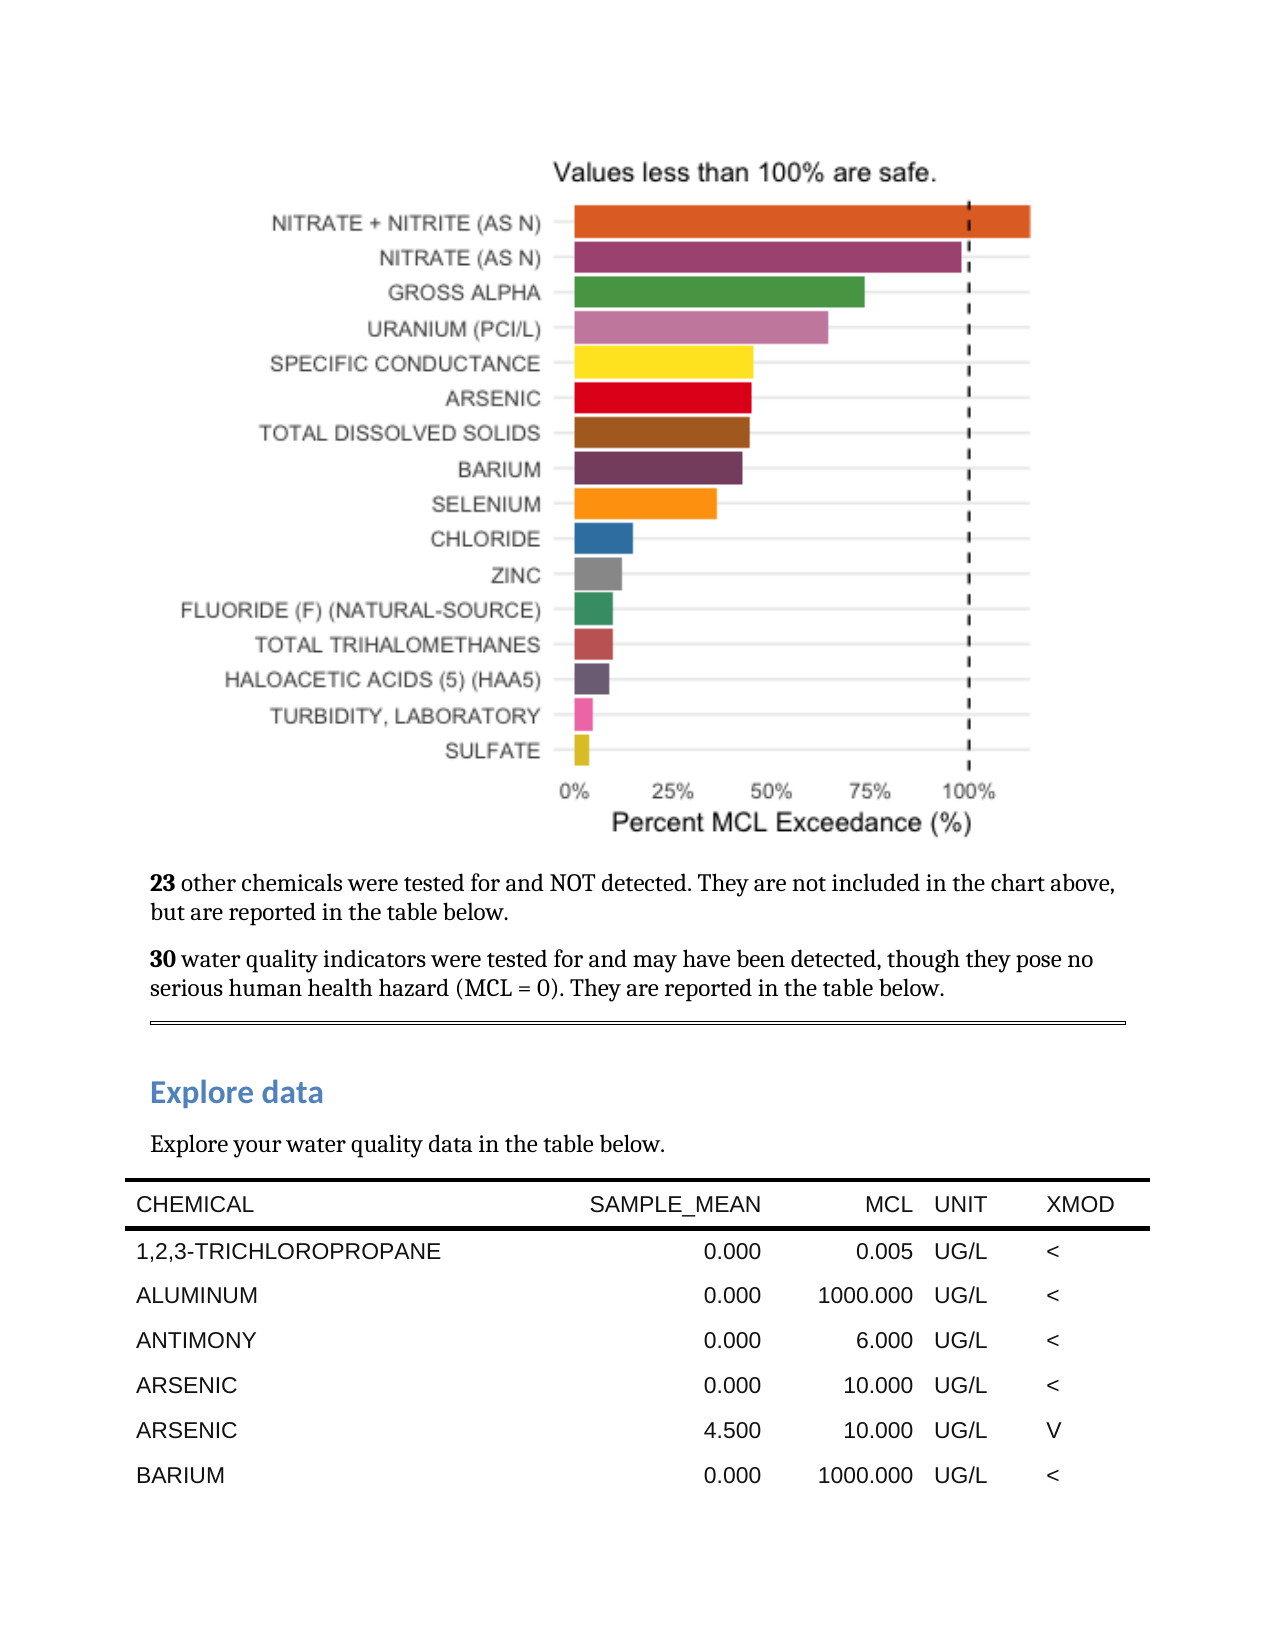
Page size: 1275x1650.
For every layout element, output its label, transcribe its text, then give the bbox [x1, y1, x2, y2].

text Explore your water quality data in the table below. [150, 1130, 1125, 1159]
table_cell UG/L [924, 1453, 1036, 1498]
table_cell V [1036, 1408, 1149, 1453]
table_cell ANTIMONY [125, 1318, 559, 1363]
table_cell 1000.000 [771, 1272, 923, 1317]
text 23 other chemicals were tested for and NOT detected. They are not included in the chart above, but are reported in the table below. [150, 869, 1125, 926]
table_cell < [1036, 1363, 1149, 1408]
table_cell 1000.000 [771, 1453, 923, 1498]
picture [168, 150, 1044, 850]
table_header MCL [771, 1182, 923, 1226]
table_cell BARIUM [125, 1453, 559, 1498]
table_cell UG/L [924, 1272, 1036, 1317]
table_cell ARSENIC [125, 1408, 559, 1453]
table_cell 0.000 [559, 1272, 771, 1317]
table_header SAMPLE_MEAN [559, 1182, 771, 1226]
table_cell ARSENIC [125, 1363, 559, 1408]
table_cell 0.000 [559, 1363, 771, 1408]
table_cell < [1036, 1318, 1149, 1363]
table_header CHEMICAL [125, 1182, 559, 1226]
table_cell UG/L [924, 1231, 1036, 1272]
table_cell 4.500 [559, 1408, 771, 1453]
table_cell UG/L [924, 1408, 1036, 1453]
table_cell 1,2,3-TRICHLOROPROPANE [125, 1231, 559, 1272]
table_cell 10.000 [771, 1363, 923, 1408]
text 30 water quality indicators were tested for and may have been detected, though they pose no serious human health hazard (MCL = 0). They are reported in the table below. [150, 945, 1125, 1002]
table_cell 0.000 [559, 1318, 771, 1363]
table_cell < [1036, 1231, 1149, 1272]
table_cell UG/L [924, 1363, 1036, 1408]
table_cell 0.005 [771, 1231, 923, 1272]
table_header XMOD [1036, 1182, 1149, 1226]
table_cell 0.000 [559, 1231, 771, 1272]
table_cell < [1036, 1453, 1149, 1498]
table_cell UG/L [924, 1318, 1036, 1363]
table_cell 0.000 [559, 1453, 771, 1498]
table_header UNIT [924, 1182, 1036, 1226]
table_cell 10.000 [771, 1408, 923, 1453]
table_cell < [1036, 1272, 1149, 1317]
table_cell ALUMINUM [125, 1272, 559, 1317]
subtitle Explore data [150, 1071, 1125, 1112]
table_cell 6.000 [771, 1318, 923, 1363]
